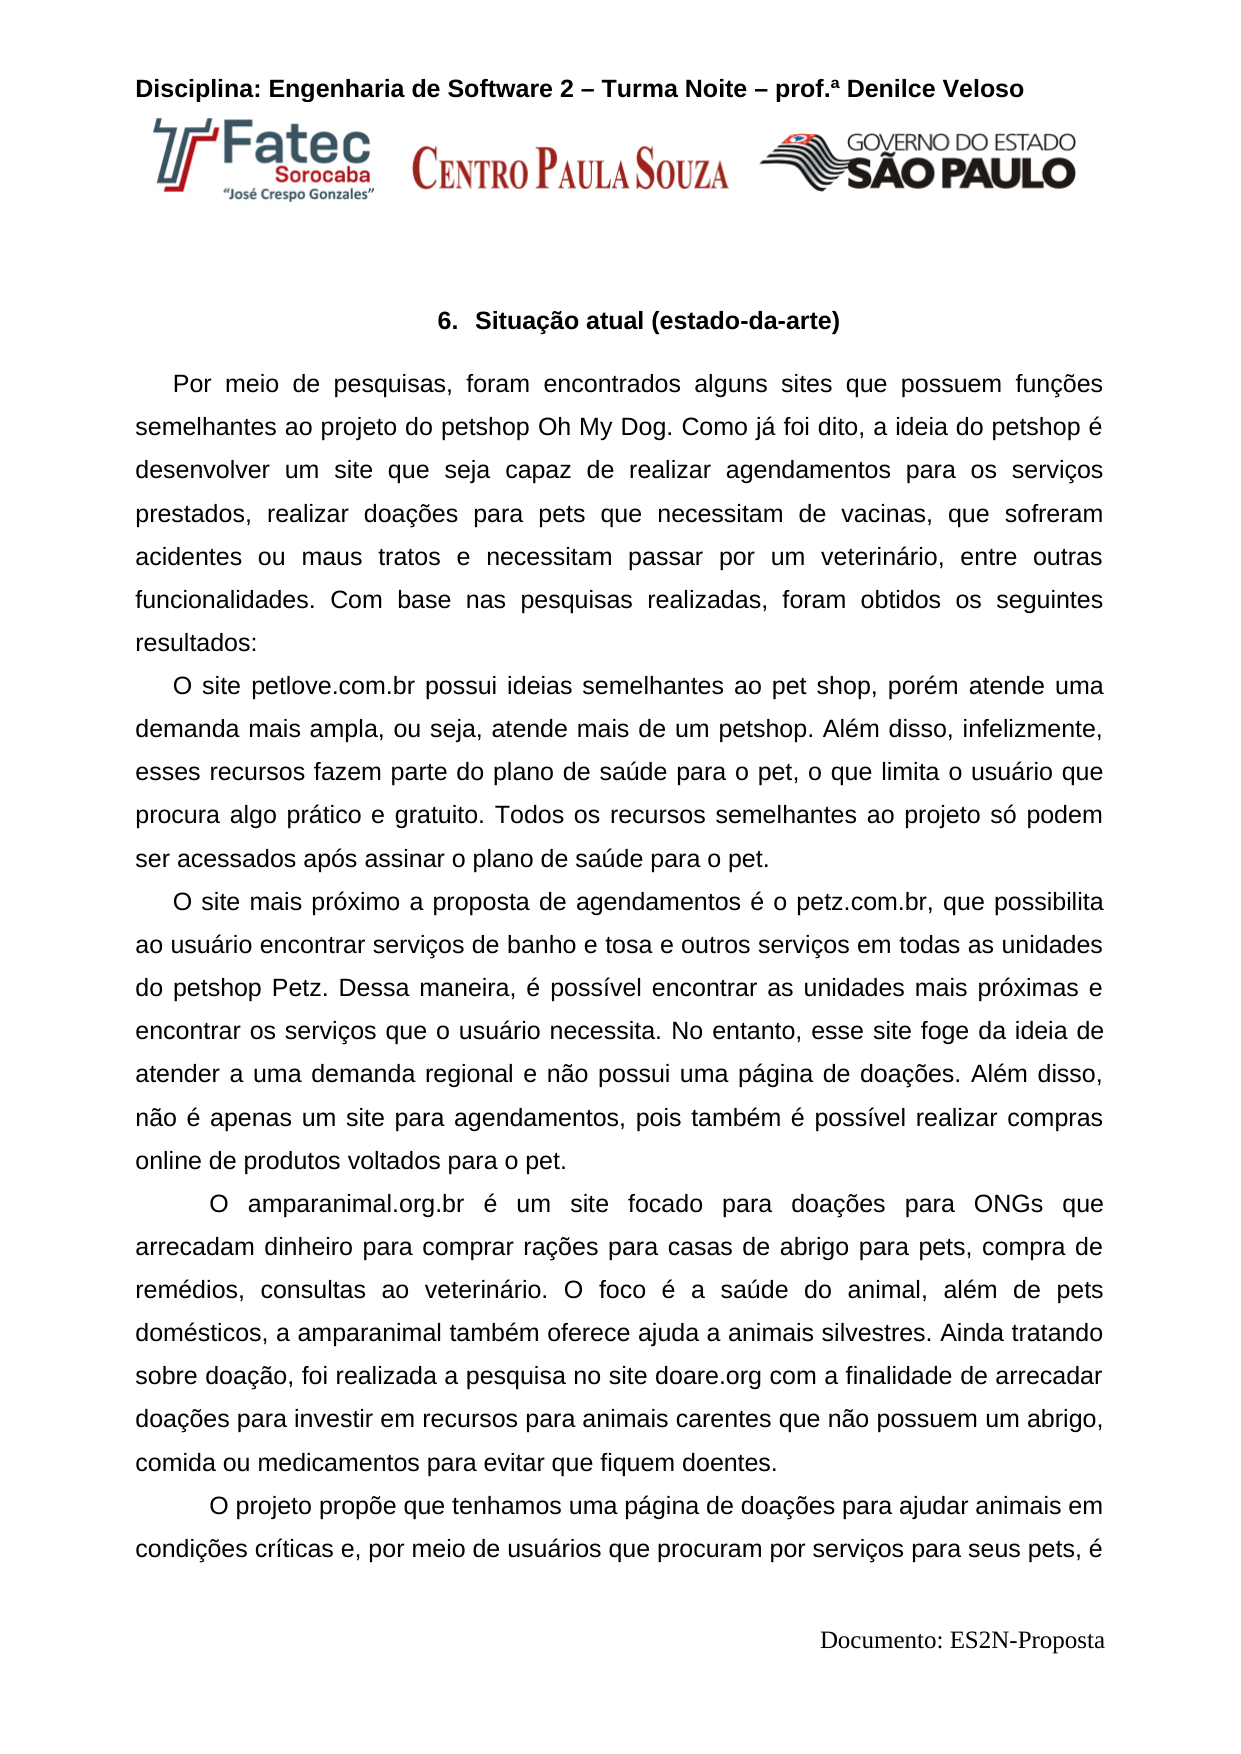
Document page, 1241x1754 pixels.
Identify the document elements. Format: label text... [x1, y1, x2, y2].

text O amparanimal.org.br é um site focado para doações para ONGs que arrecadam dinheiro para comprar rações para casas de abrigo para pets, compra de remédios, consultas ao veterinário. O foco é a saúde do animal, além de pets domésticos, a amparanimal também oferece ajuda a animais silvestres. Ainda tratando sobre doação, foi realizada a pesquisa no site doare.org com a finalidade de arrecadar doações para investir em recursos para animais carentes que não possuem um abrigo, comida ou medicamentos para evitar que fiquem doentes. [135, 1189, 1105, 1476]
text O site petlove.com.br possui ideias semelhantes ao pet shop, porém atende uma demanda mais ampla, ou seja, atende mais de um petshop. Além disso, infelizmente, esses recursos fazem parte do plano de saúde para o pet, o que limita o usuário que procura algo prático e gratuito. Todos os recursos semelhantes ao projeto só podem ser acessados após assinar o plano de saúde para o pet. [135, 671, 1105, 872]
picture [135, 102, 1079, 220]
text O site mais próximo a proposta de agendamentos é o petz.com.br, que possibilita ao usuário encontrar serviços de banho e tosa e outros serviços em todas as unidades do petshop Petz. Dessa maneira, é possível encontrar as unidades mais próximas e encontrar os serviços que o usuário necessita. No entanto, esse site foge da ideia de atender a uma demanda regional e não possui uma página de doações. Além disso, não é apenas um site para agendamentos, pois também é possível realizar compras online de produtos voltados para o pet. [135, 887, 1105, 1174]
text Por meio de pesquisas, foram encontrados alguns sites que possuem funções semelhantes ao projeto do petshop Oh My Dog. Como já foi dito, a ideia do petshop é desenvolver um site que seja capaz de realizar agendamentos para os serviços prestados, realizar doações para pets que necessitam de vacinas, que sofreram acidentes ou maus tratos e necessitam passar por um veterinário, entre outras funcionalidades. Com base nas pesquisas realizadas, foram obtidos os seguintes resultados: [135, 369, 1105, 657]
list Situação atual (estado-da-arte) [173, 306, 1105, 335]
